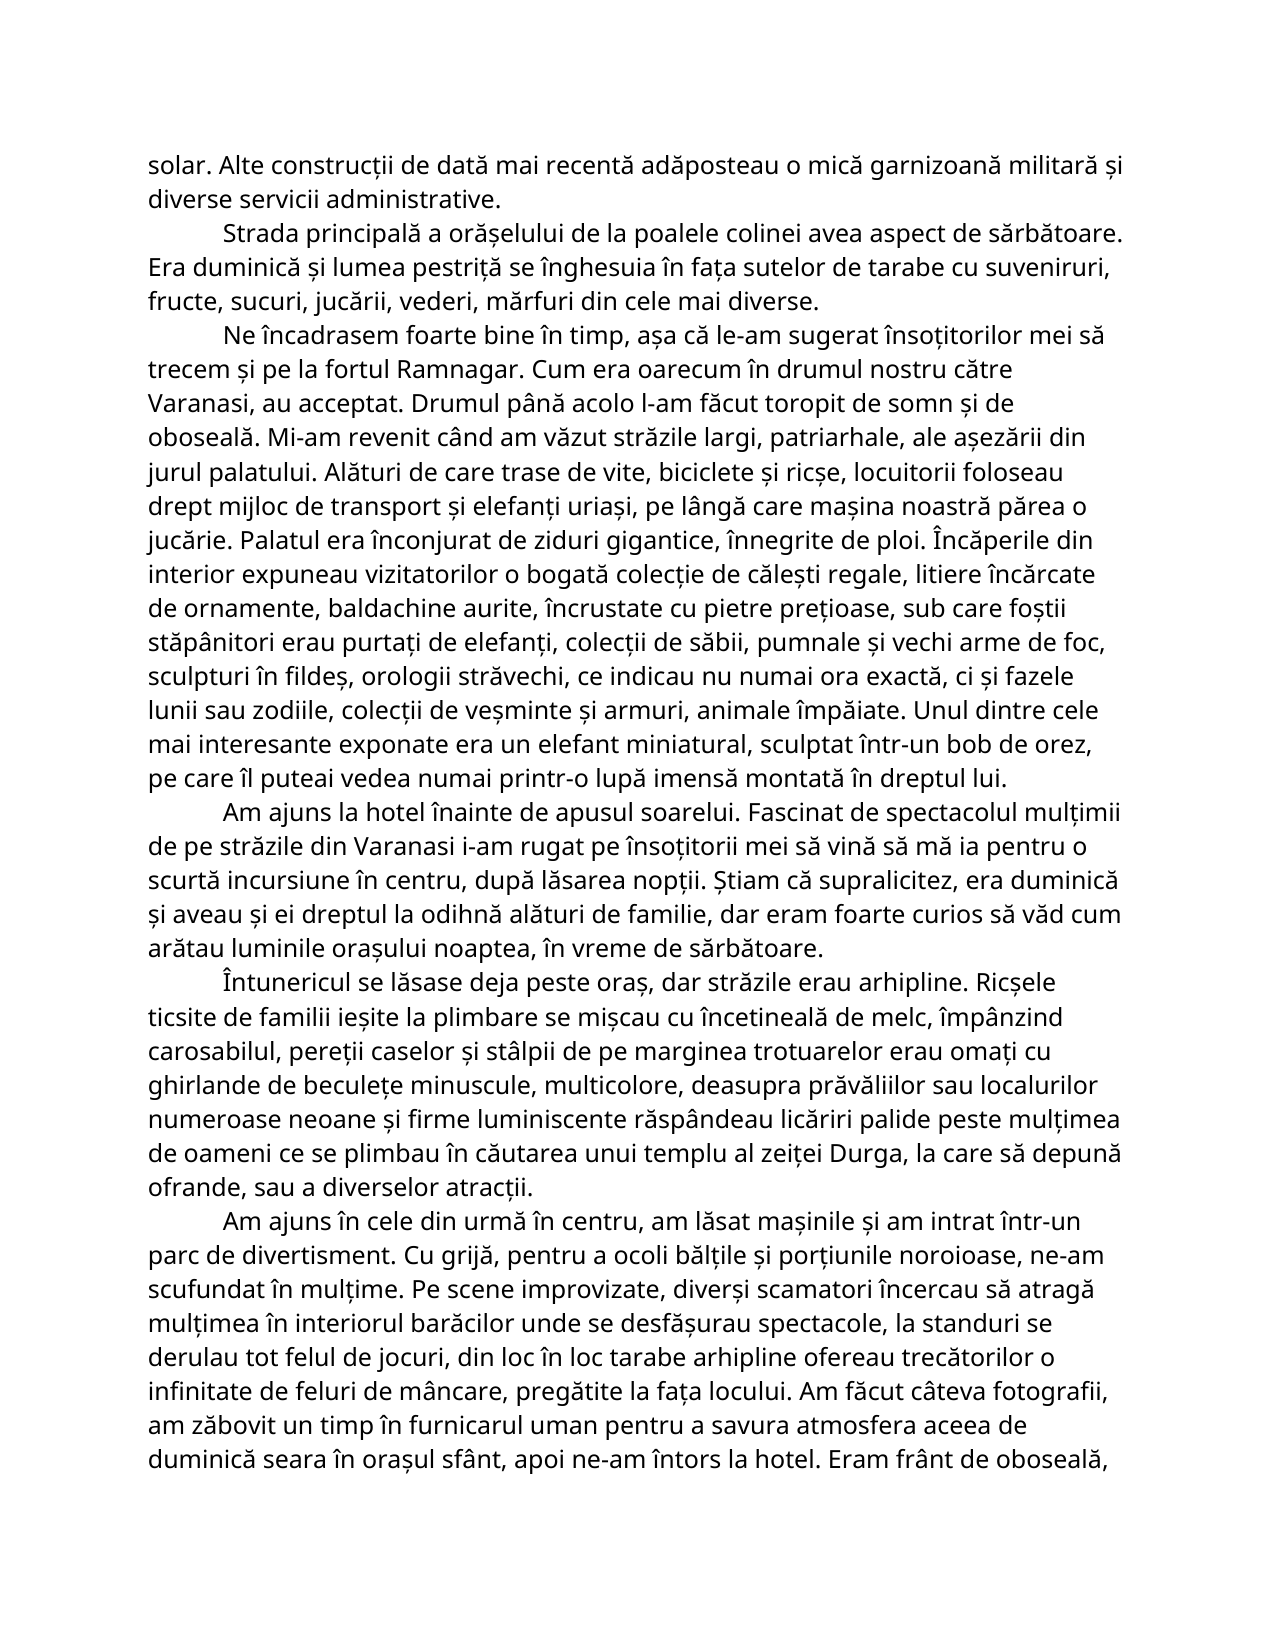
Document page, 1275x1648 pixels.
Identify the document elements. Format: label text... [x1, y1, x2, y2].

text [148, 1203, 1127, 1476]
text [148, 148, 1127, 216]
text Strada principală a orăşelului de la poalele colinei avea aspect de sărbătoare. Era duminică şi lumea pestriţă se înghesuia în faţa sutelor de tarabe cu suveniruri, fructe, sucuri, jucării, vederi, mărfuri din cele mai diverse. [148, 216, 1127, 318]
text Am ajuns la hotel înainte de apusul soarelui. Fascinat de spectacolul mulţimii de pe străzile din Varanasi i-am rugat pe însoţitorii mei să vină să mă ia pentru o scurtă incursiune în centru, după lăsarea nopţii. Ştiam că supralicitez, era duminică şi aveau şi ei dreptul la odihnă alături de familie, dar eram foarte curios să văd cum arătau luminile oraşului noaptea, în vreme de sărbătoare. [148, 795, 1127, 965]
text Întunericul se lăsase deja peste oraş, dar străzile erau arhipline. Ricşele ticsite de familii ieşite la plimbare se mişcau cu încetineală de melc, împânzind carosabilul, pereţii caselor şi stâlpii de pe marginea trotuarelor erau omaţi cu ghirlande de beculeţe minuscule, multicolore, deasupra prăvăliilor sau localurilor numeroase neoane şi firme luminiscente răspândeau licăriri palide peste mulţimea de oameni ce se plimbau în căutarea unui templu al zeiţei Durga, la care să depună ofrande, sau a diverselor atracţii. [148, 965, 1127, 1203]
text Ne încadrasem foarte bine în timp, aşa că le-am sugerat însoţitorilor mei să trecem şi pe la fortul Ramnagar. Cum era oarecum în drumul nostru către Varanasi, au acceptat. Drumul până acolo l-am făcut toropit de somn şi de oboseală. Mi-am revenit când am văzut străzile largi, patriarhale, ale aşezării din jurul palatului. Alături de care trase de vite, biciclete şi ricşe, locuitorii foloseau drept mijloc de transport şi elefanţi uriaşi, pe lângă care maşina noastră părea o jucărie. Palatul era înconjurat de ziduri gigantice, înnegrite de ploi. Încăperile din interior expuneau vizitatorilor o bogată colecţie de căleşti regale, litiere încărcate de ornamente, baldachine aurite, încrustate cu pietre preţioase, sub care foştii stăpânitori erau purtaţi de elefanţi, colecţii de săbii, pumnale şi vechi arme de foc, sculpturi în fildeş, orologii străvechi, ce indicau nu numai ora exactă, ci şi fazele lunii sau zodiile, colecţii de veşminte şi armuri, animale împăiate. Unul dintre cele mai interesante exponate era un elefant miniatural, sculptat într-un bob de orez, pe care îl puteai vedea numai printr-o lupă imensă montată în dreptul lui. [148, 318, 1127, 795]
